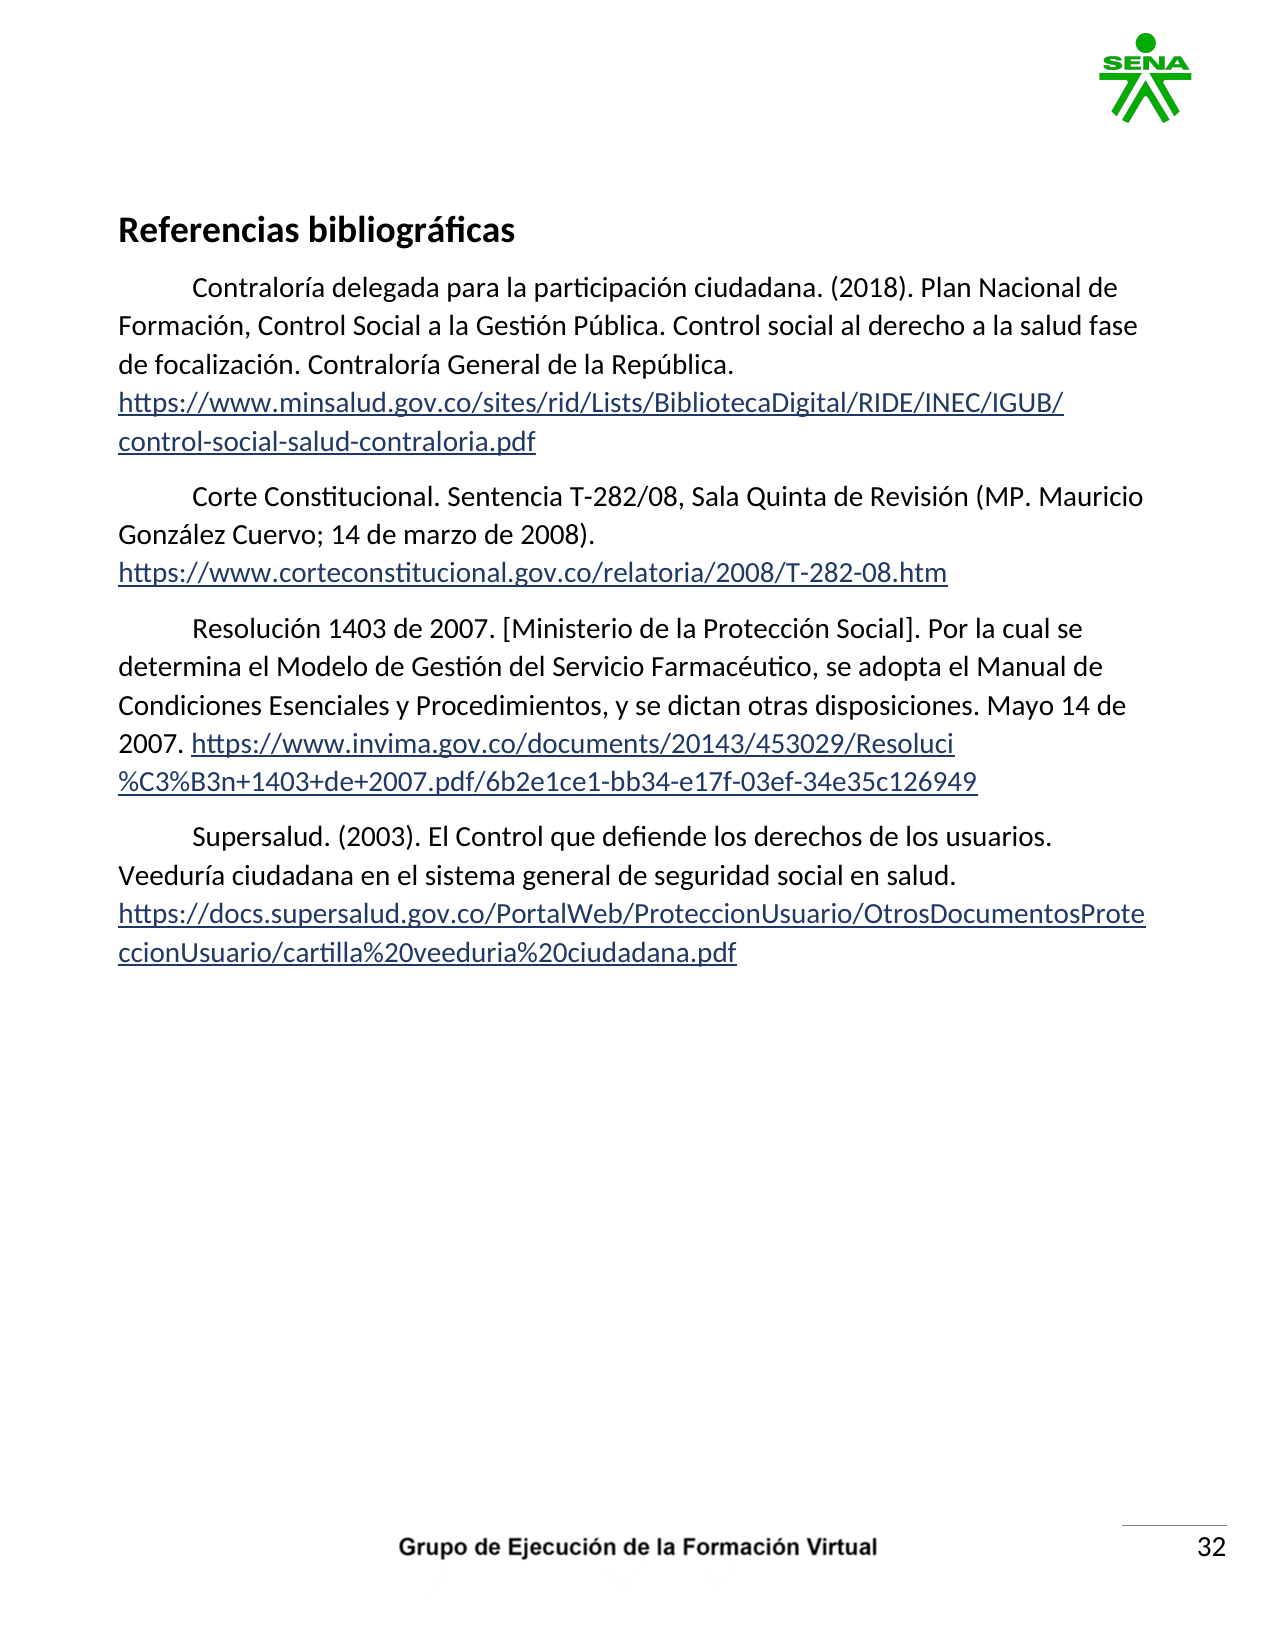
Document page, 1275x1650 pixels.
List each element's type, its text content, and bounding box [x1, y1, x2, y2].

picture [1099, 33, 1192, 123]
text Resolución 1403 de 2007. [Ministerio de la Protección Social]. Por la cual se determina el Modelo de Gestión del Servicio Farmacéutico, se adopta el Manual de Condiciones Esenciales y Procedimientos, y se dictan otras disposiciones. Mayo 14 de 2007. https://www.invima.gov.co/documents/20143/453029/Resoluci%C3%B3n+1403+de+2007.pdf/6b2e1ce1-bb34-e17f-03ef-34e35c126949 [118, 610, 1157, 799]
text Corte Constitucional. Sentencia T-282/08, Sala Quinta de Revisión (MP. Mauricio González Cuervo; 14 de marzo de 2008). https://www.corteconstitucional.gov.co/relatoria/2008/T-282-08.htm [118, 478, 1157, 590]
text Contraloría delegada para la participación ciudadana. (2018). Plan Nacional de Formación, Control Social a la Gestión Pública. Control social al derecho a la salud fase de focalización. Contraloría General de la República. https://www.minsalud.gov.co/sites/rid/Lists/BibliotecaDigital/RIDE/INEC/IGUB/control-social-salud-contraloria.pdf [118, 269, 1157, 458]
picture [0, 1486, 1275, 1598]
text Referencias bibliográficas [118, 206, 1157, 252]
text Supersalud. (2003). El Control que defiende los derechos de los usuarios. Veeduría ciudadana en el sistema general de seguridad social en salud. https://docs.supersalud.gov.co/PortalWeb/ProteccionUsuario/OtrosDocumentosProteccionUsuario/cartilla%20veeduria%20ciudadana.pdf [118, 818, 1157, 969]
